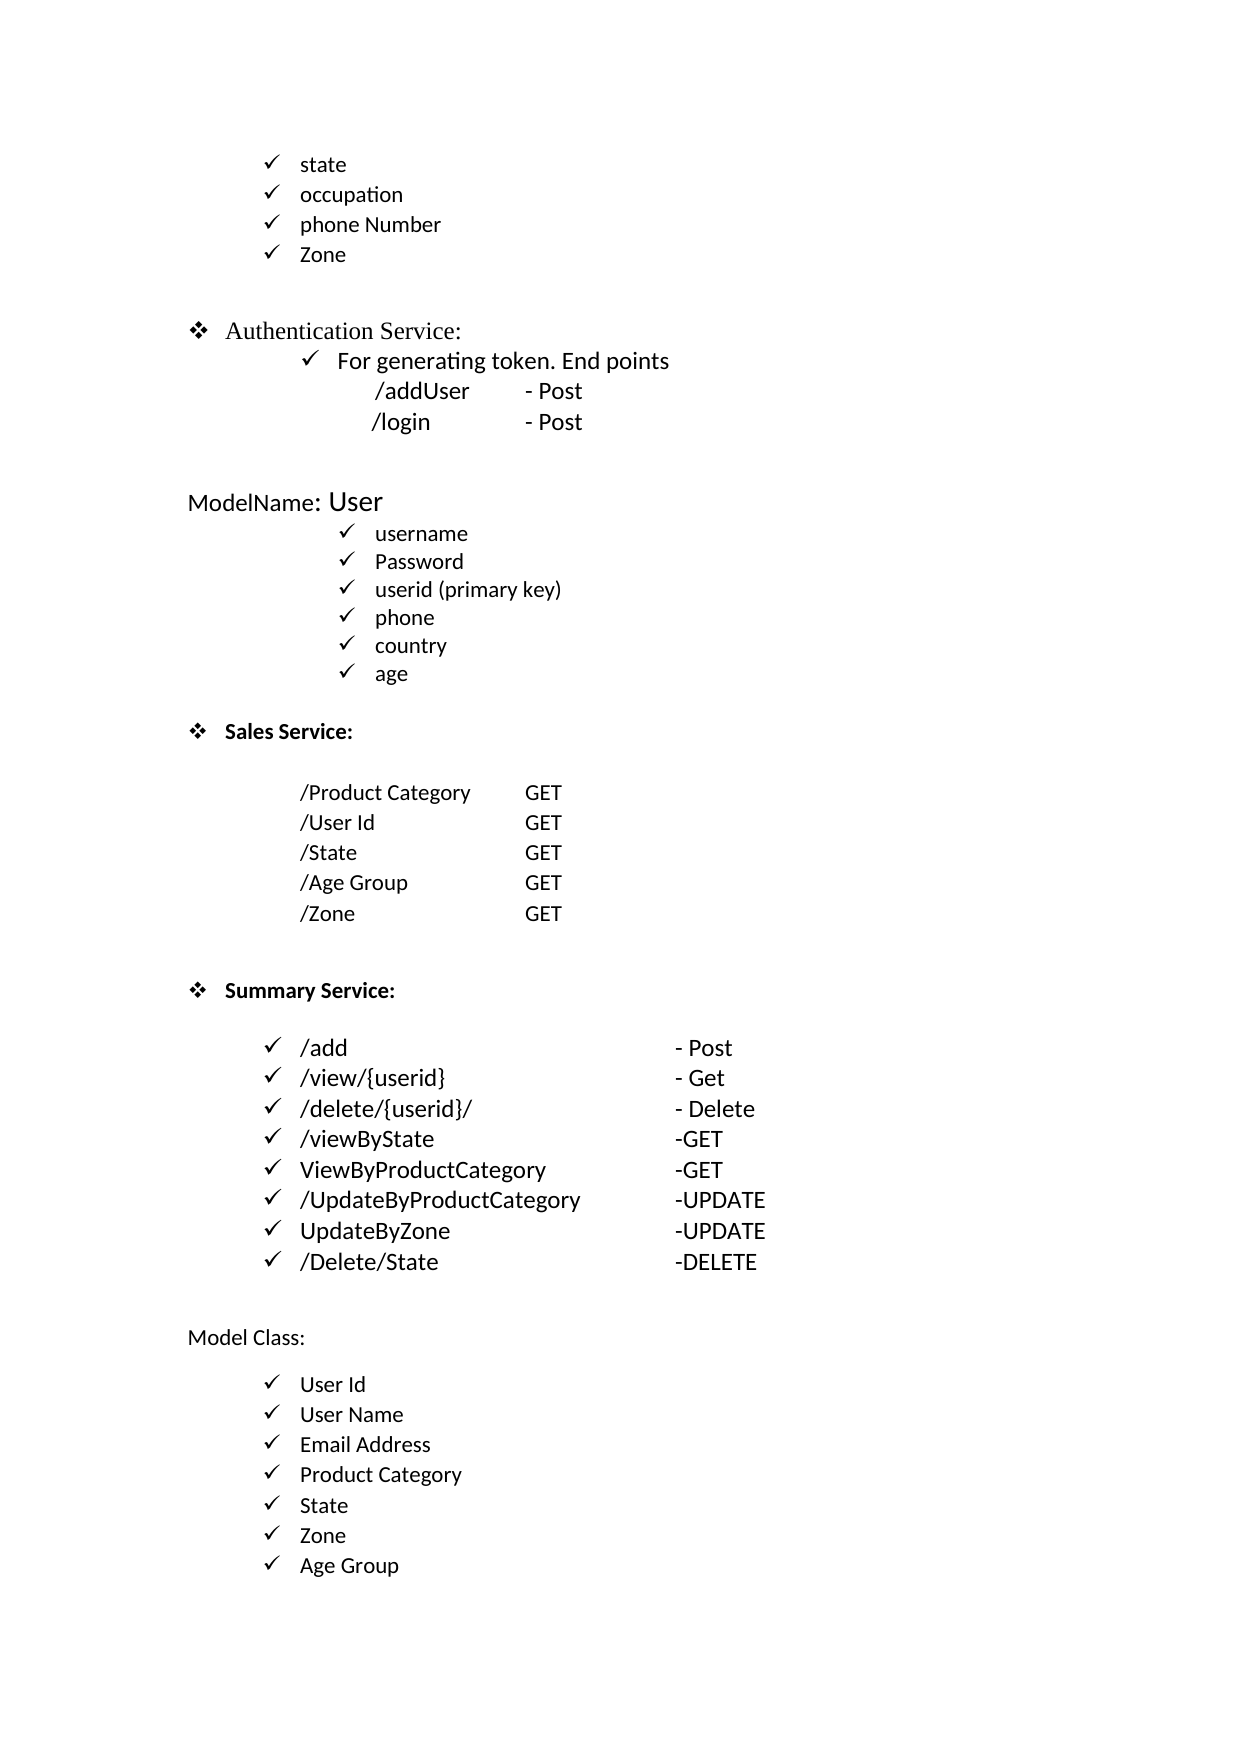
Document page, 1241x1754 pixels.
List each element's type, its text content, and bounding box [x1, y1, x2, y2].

list /add - Post [262, 1032, 1090, 1063]
list /User Id GET [300, 808, 1090, 836]
list /viewByState -GET [262, 1124, 1090, 1154]
list occupation [262, 180, 1090, 208]
list country [337, 631, 1090, 659]
list Authentication Service: [187, 316, 1090, 345]
text /addUser - Post [337, 376, 1090, 406]
list /State GET [300, 838, 1090, 866]
list User Id [262, 1370, 1090, 1398]
list Age Group [262, 1551, 1090, 1579]
list Sales Service: [187, 717, 1090, 745]
list ViewByProductCategory -GET [262, 1154, 1090, 1185]
list /Product Category GET [300, 778, 1090, 806]
text Model Class: [187, 1323, 1090, 1351]
list Summary Service: [187, 976, 1090, 1004]
list State [262, 1491, 1090, 1519]
list Zone [262, 1521, 1090, 1549]
text ModelName: User [187, 483, 1090, 519]
list /Delete/State -DELETE [262, 1246, 1090, 1276]
list UpdateByZone -UPDATE [262, 1215, 1090, 1246]
list username [337, 519, 1090, 547]
list userid (primary key) [337, 575, 1090, 603]
list state [262, 150, 1090, 178]
list Password [337, 547, 1090, 575]
list Product Category [262, 1461, 1090, 1489]
list User Name [262, 1400, 1090, 1428]
list /UpdateByProductCategory -UPDATE [262, 1185, 1090, 1215]
list phone [337, 603, 1090, 631]
list age [337, 659, 1090, 687]
list Zone [262, 241, 1090, 269]
list For generating token. End points [300, 345, 1090, 376]
list /view/{userid} - Get [262, 1063, 1090, 1093]
list /Age Group GET [300, 868, 1090, 896]
list /Zone GET [300, 899, 1090, 927]
text /login - Post [337, 406, 1090, 437]
list /delete/{userid}/ - Delete [262, 1093, 1090, 1124]
list phone Number [262, 210, 1090, 238]
list Email Address [262, 1430, 1090, 1458]
